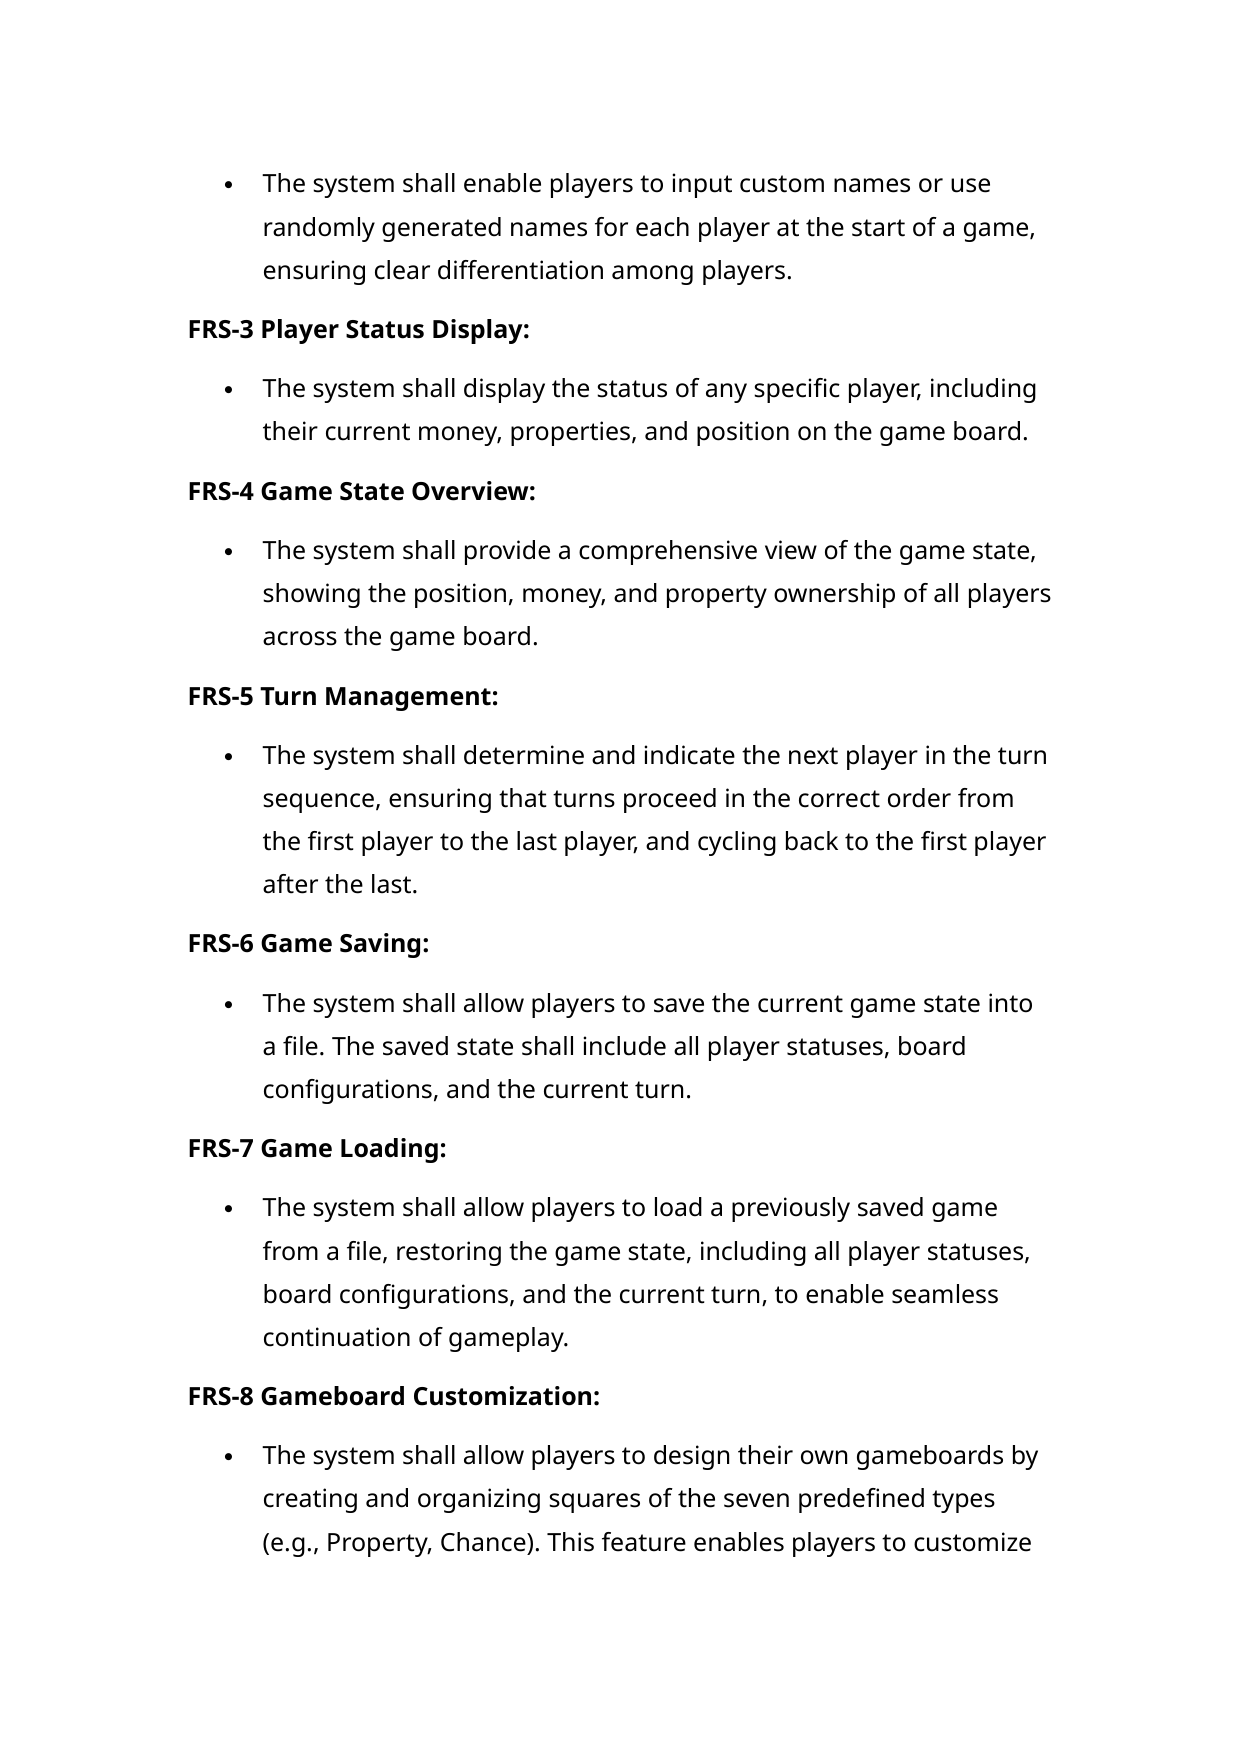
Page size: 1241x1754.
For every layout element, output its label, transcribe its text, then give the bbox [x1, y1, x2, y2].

list The system shall display the status of any specific player, including their current money, properties, and position on the game board. [225, 369, 1053, 450]
text FRS-8 Gameboard Customization: [187, 1377, 1053, 1414]
text FRS-4 Game State Overview: [187, 472, 1053, 509]
list The system shall enable players to input custom names or use randomly generated names for each player at the start of a game, ensuring clear differentiation among players. [225, 164, 1053, 288]
text FRS-3 Player Status Display: [187, 310, 1053, 347]
list The system shall determine and indicate the next player in the turn sequence, ensuring that turns proceed in the correct order from the first player to the last player, and cycling back to the first player after the last. [225, 736, 1053, 903]
text FRS-6 Game Saving: [187, 924, 1053, 962]
list The system shall allow players to save the current game state into a file. The saved state shall include all player statuses, board configurations, and the current turn. [225, 984, 1053, 1107]
list The system shall allow players to load a previously saved game from a file, restoring the game state, including all player statuses, board configurations, and the current turn, to enable seamless continuation of gameplay. [225, 1188, 1053, 1355]
text FRS-7 Game Loading: [187, 1129, 1053, 1167]
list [225, 1436, 1053, 1560]
list The system shall provide a comprehensive view of the game state, showing the position, money, and property ownership of all players across the game board. [225, 531, 1053, 655]
text FRS-5 Turn Management: [187, 676, 1053, 714]
